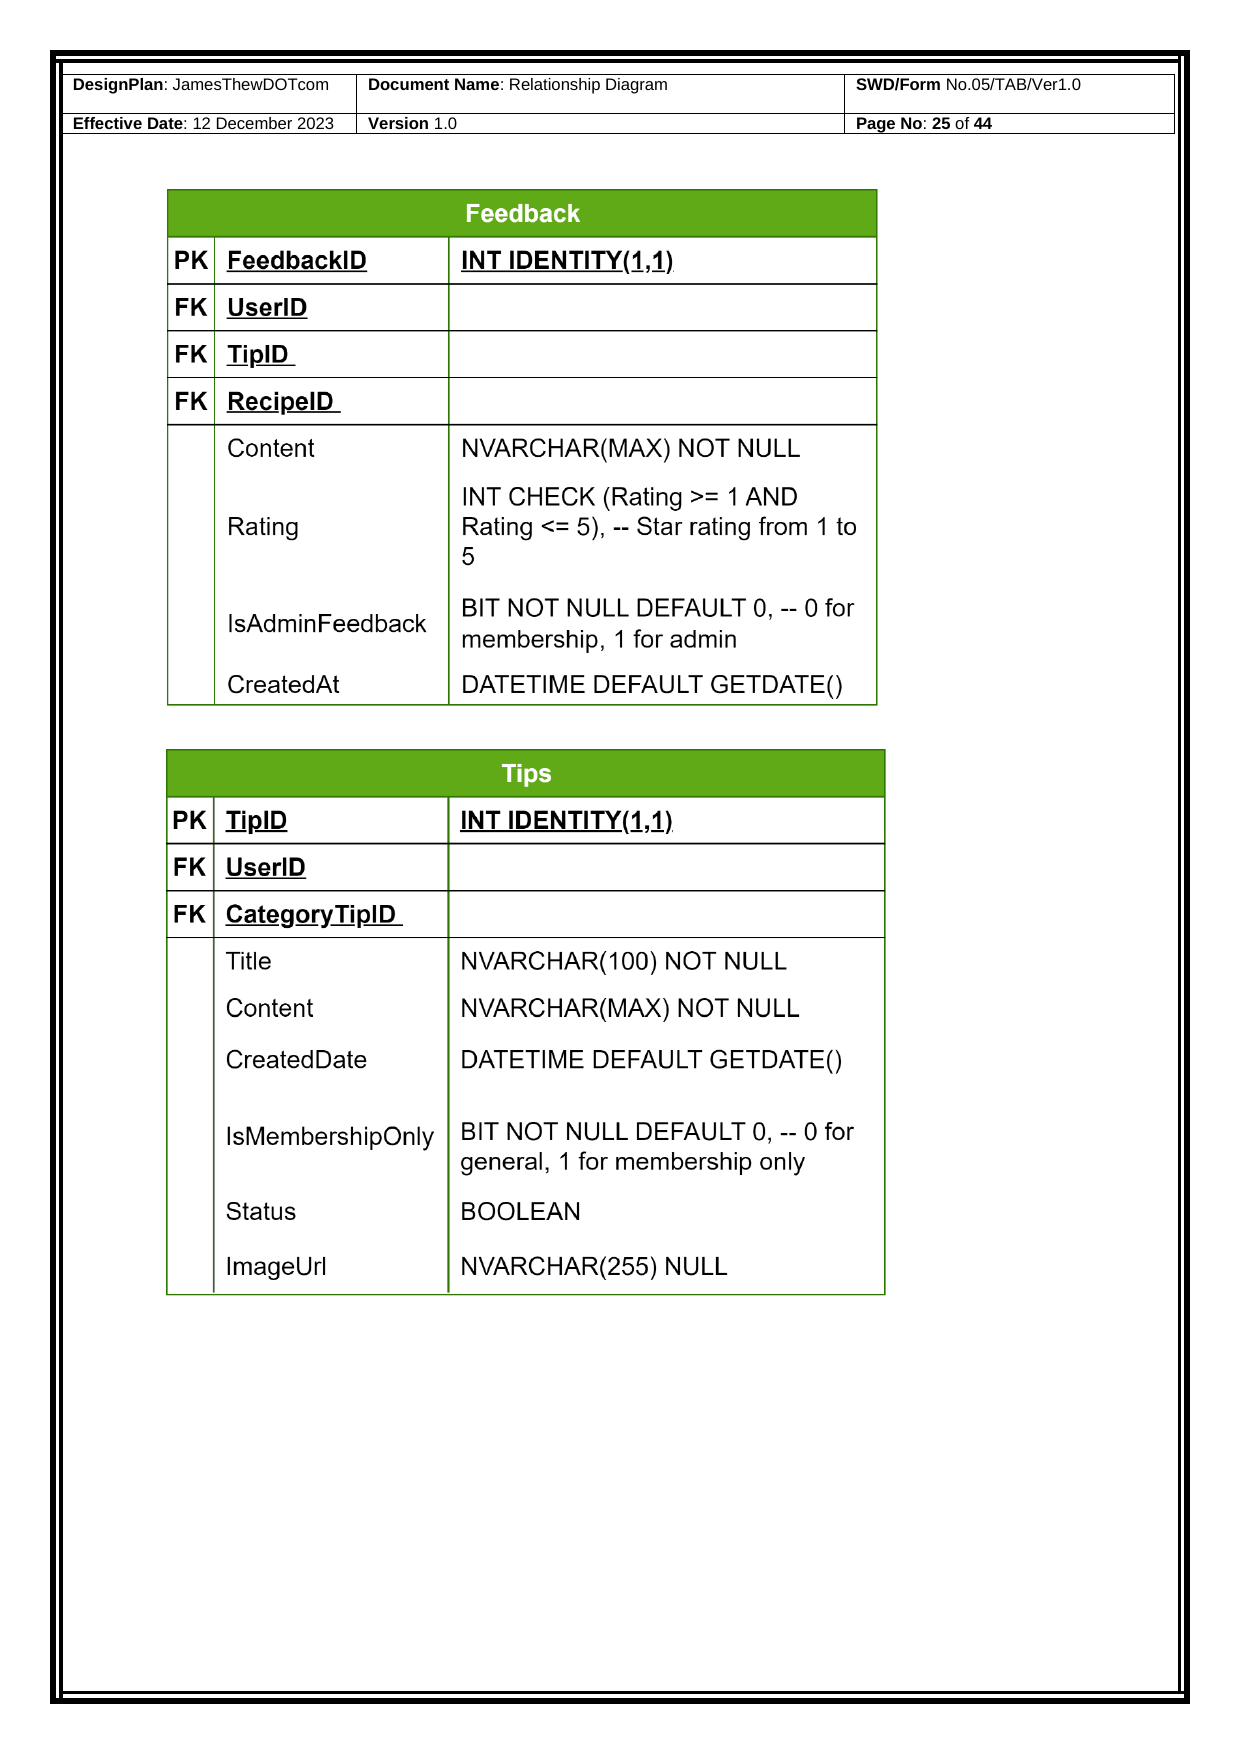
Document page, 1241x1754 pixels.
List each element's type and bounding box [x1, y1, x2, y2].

picture [150, 173, 892, 721]
picture [150, 733, 901, 1312]
